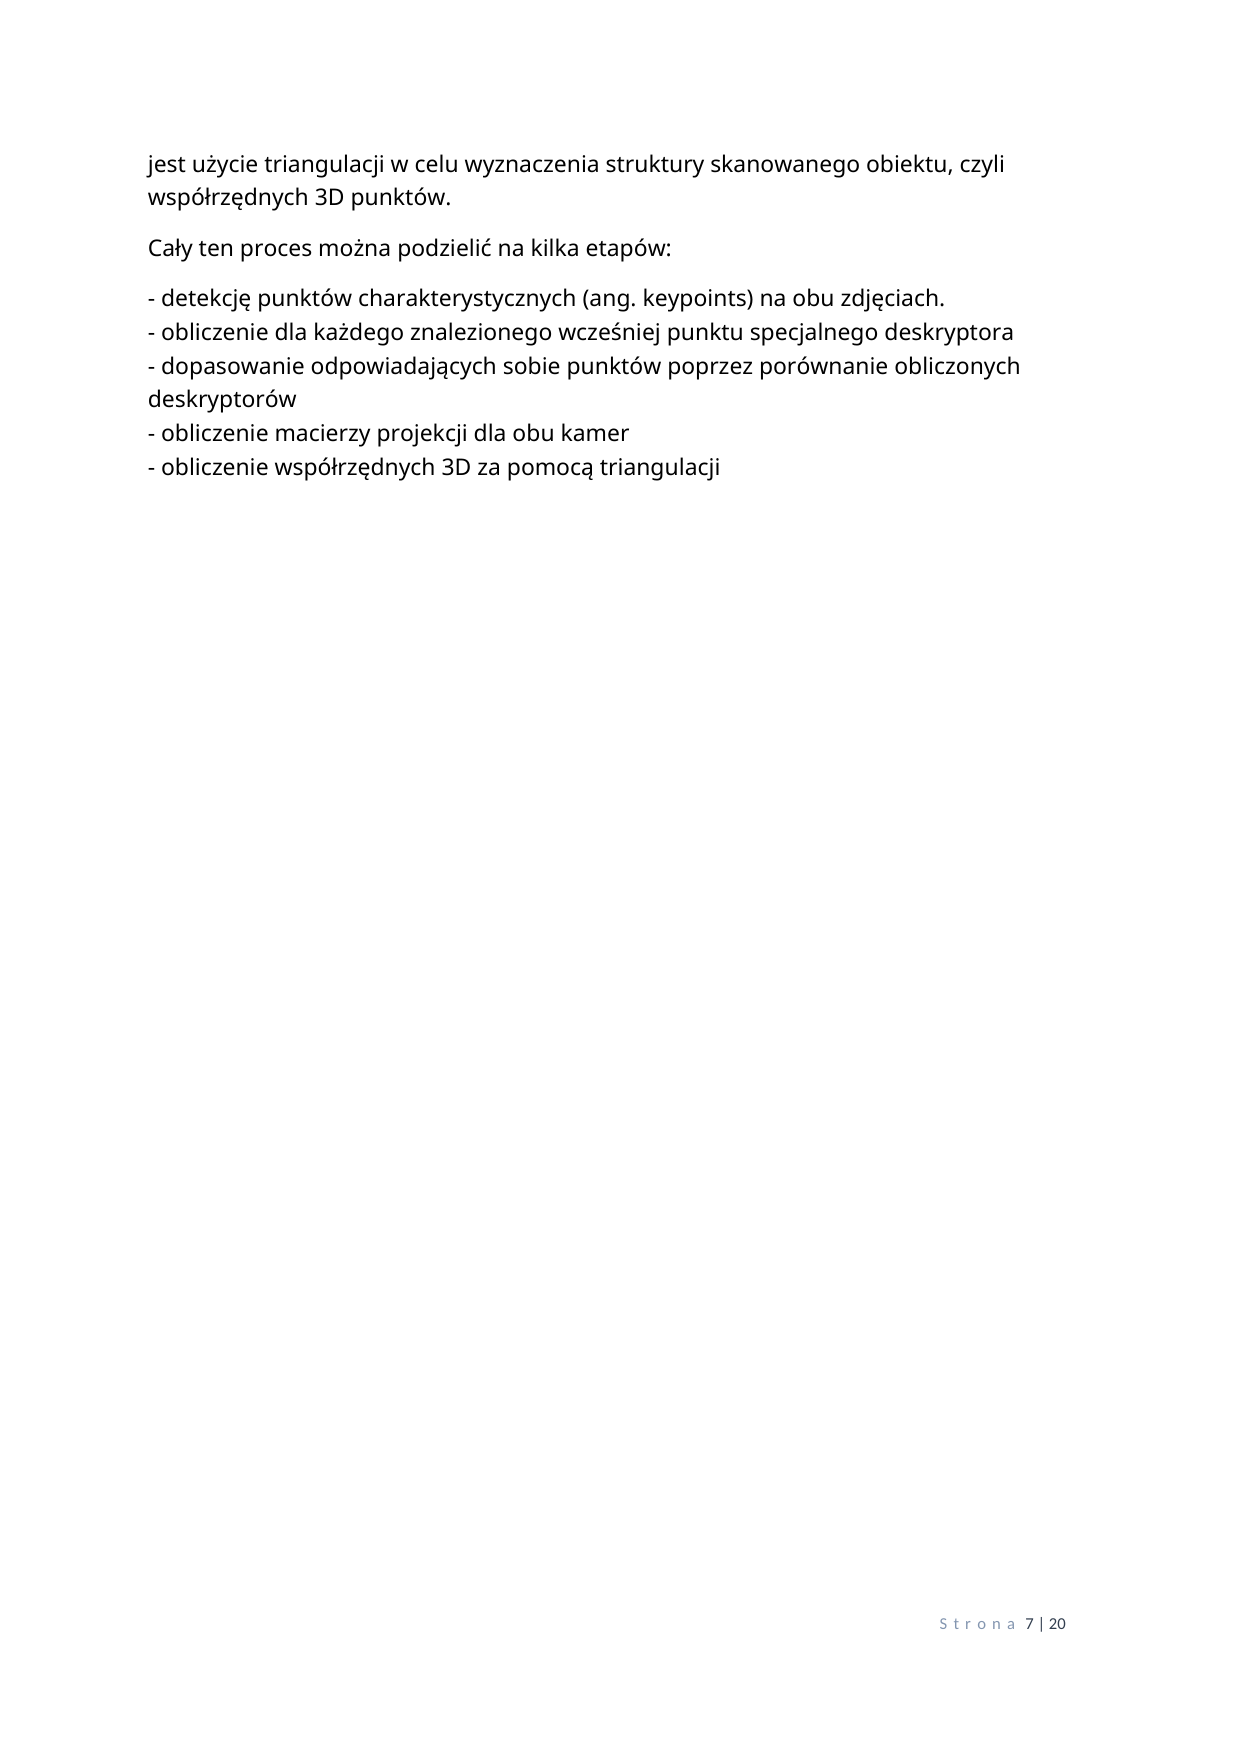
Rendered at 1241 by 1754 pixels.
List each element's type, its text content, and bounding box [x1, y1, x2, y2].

text Cały ten proces można podzielić na kilka etapów: [148, 232, 1093, 263]
text - detekcję punktów charakterystycznych (ang. keypoints) na obu zdjęciach. - obliczenie dla każdego znalezionego wcześniej punktu specjalnego deskryptora - dopasowanie odpowiadających sobie punktów poprzez porównanie obliczonych deskryptorów - obliczenie macierzy projekcji dla obu kamer - obliczenie współrzędnych 3D za pomocą triangulacji [148, 282, 1093, 482]
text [148, 148, 1093, 213]
